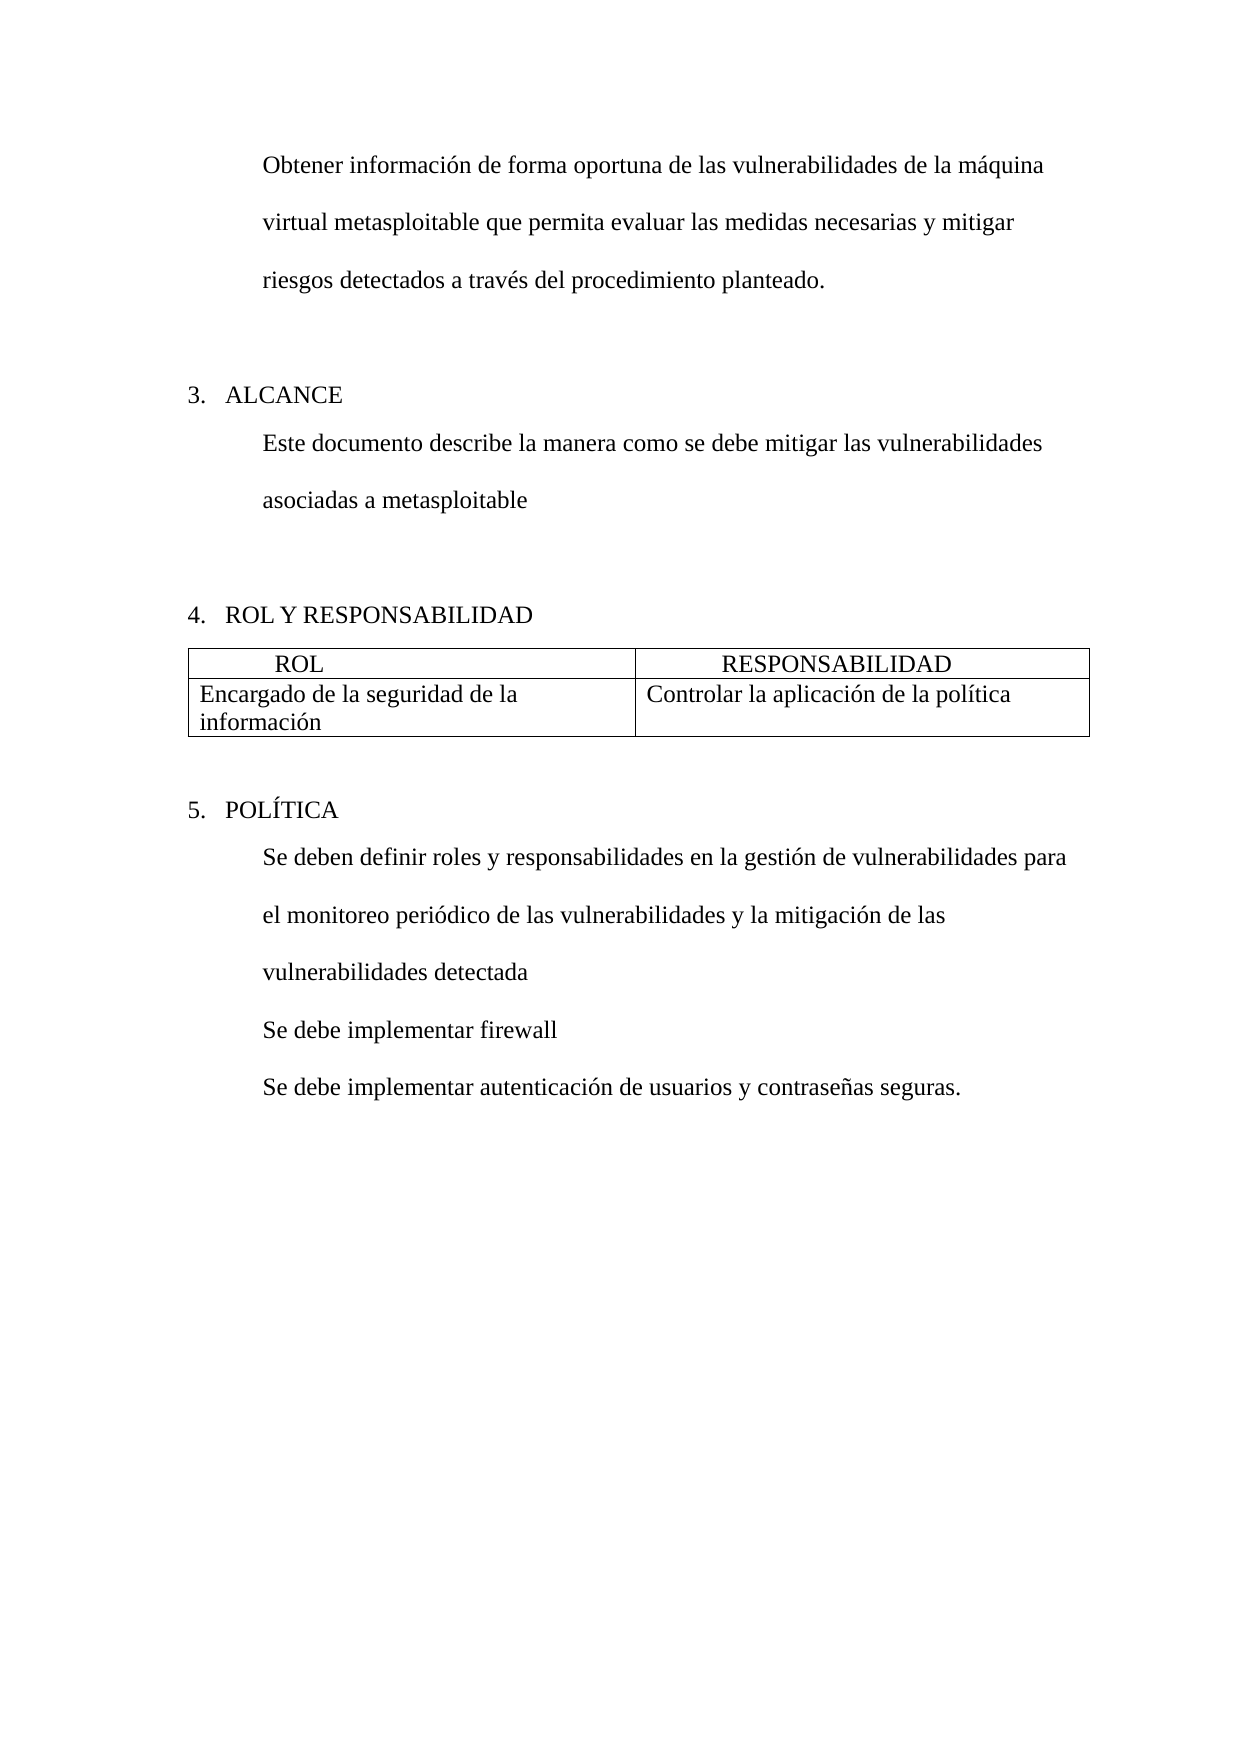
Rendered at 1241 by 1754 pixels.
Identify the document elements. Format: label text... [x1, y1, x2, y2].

text Se debe implementar autenticación de usuarios y contraseñas seguras. [187, 1072, 1090, 1101]
text Se debe implementar firewall [187, 1015, 1090, 1044]
list ROL Y RESPONSABILIDAD [187, 600, 1090, 629]
table_cell Encargado de la seguridad de la información [189, 679, 635, 736]
list POLÍTICA [187, 795, 1090, 823]
text Se deben definir roles y responsabilidades en la gestión de vulnerabilidades para el monitoreo periódico de las vulnerabilidades y la mitigación de las vulnerabilidades detectada [262, 842, 1090, 986]
list ALCANCE [187, 380, 1090, 409]
table_header RESPONSABILIDAD [636, 649, 1089, 678]
table_header ROL [189, 649, 635, 678]
table_cell Controlar la aplicación de la política [636, 679, 1089, 736]
text Obtener información de forma oportuna de las vulnerabilidades de la máquina virtual metasploitable que permita evaluar las medidas necesarias y mitigar riesgos detectados a través del procedimiento planteado. [262, 150, 1090, 294]
text Este documento describe la manera como se debe mitigar las vulnerabilidades asociadas a metasploitable [262, 428, 1090, 514]
